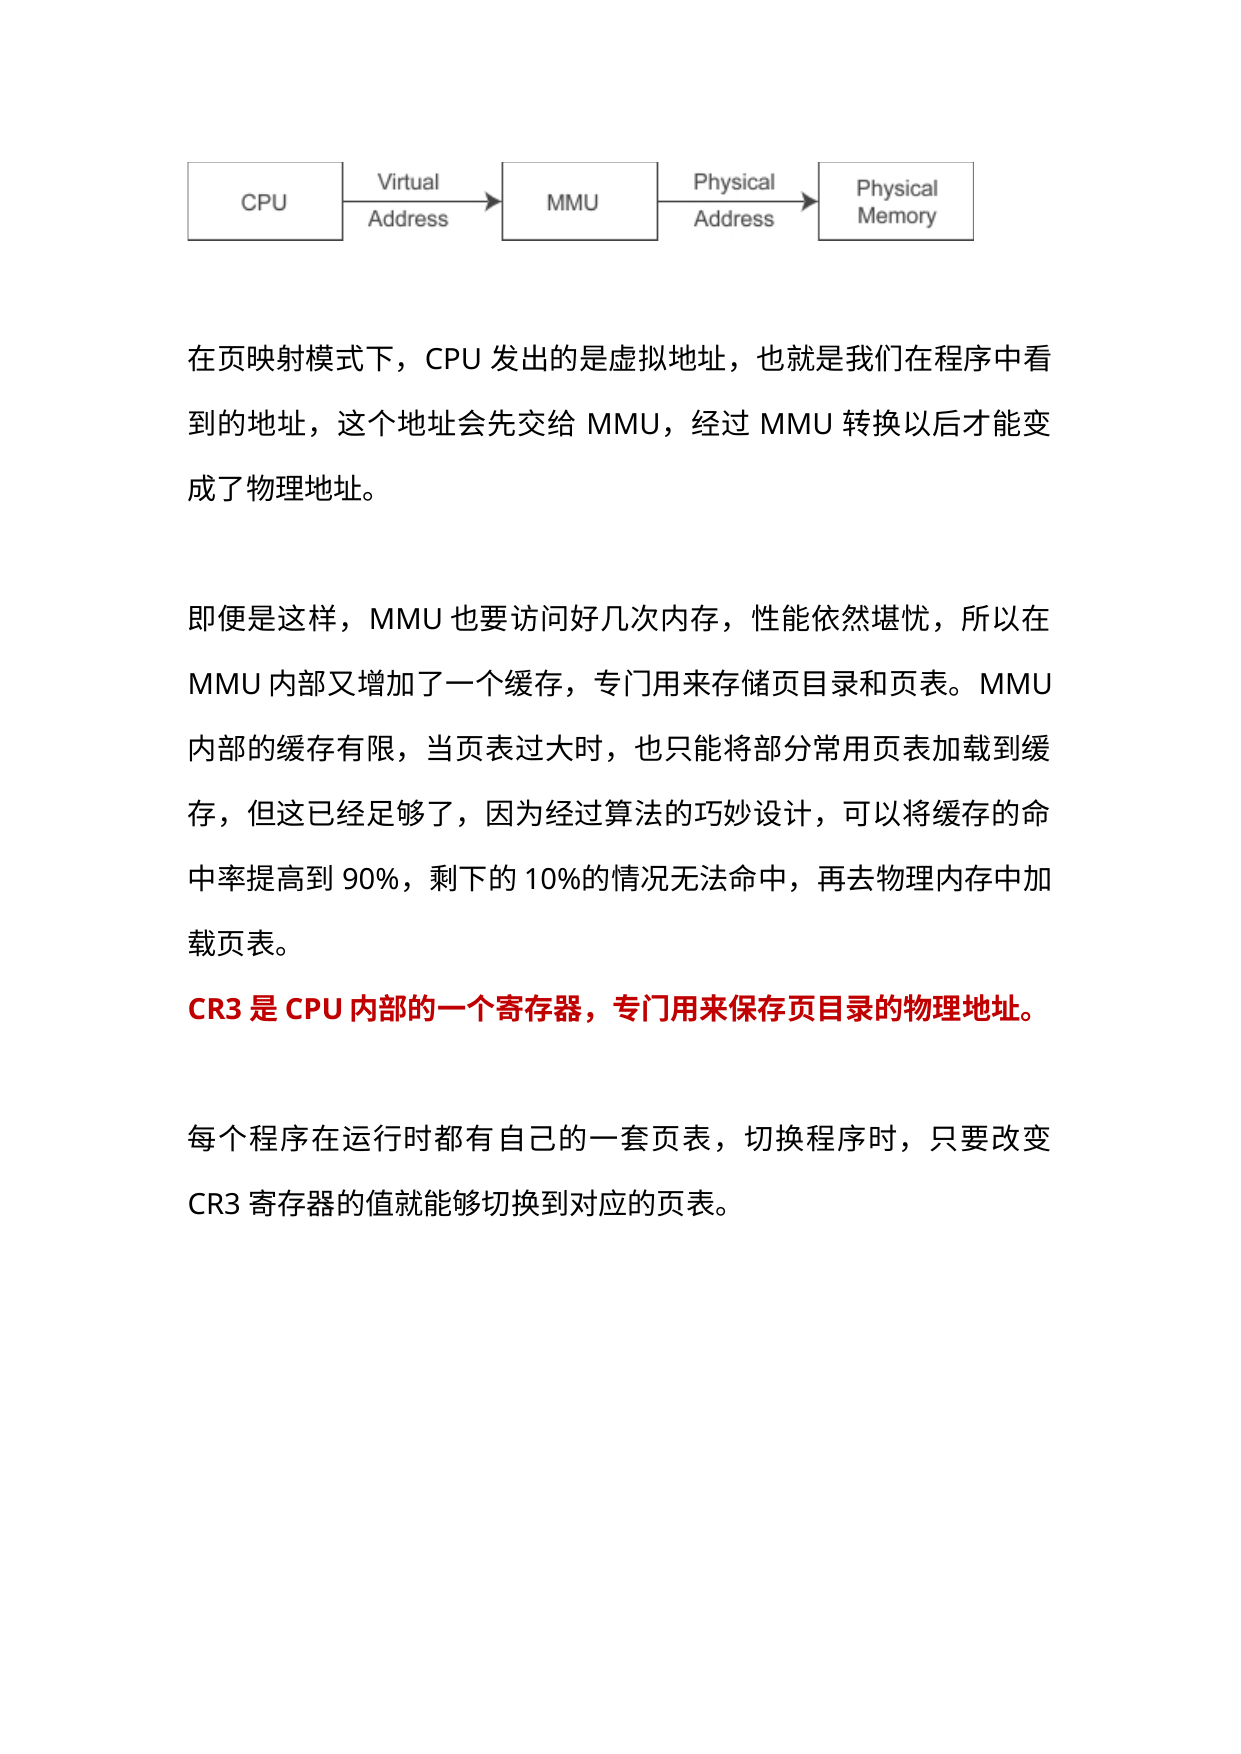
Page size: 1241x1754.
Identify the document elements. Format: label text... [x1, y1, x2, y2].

text 每个程序在运行时都有自己的一套页表，切换程序时，只要改变 CR3 寄存器的值就能够切换到对应的页表。 [187, 1104, 1053, 1234]
text CR3 是CPU内部的一个寄存器，专门用来保存页目录的物理地址。 [187, 974, 1053, 1039]
picture [187, 162, 974, 241]
text 即便是这样，MMU也要访问好几次内存，性能依然堪忧，所以在MMU内部又增加了一个缓存，专门用来存储页目录和页表。MMU内部的缓存有限，当页表过大时，也只能将部分常用页表加载到缓存，但这已经足够了，因为经过算法的巧妙设计，可以将缓存的命中率提高到 90%，剩下的10%的情况无法命中，再去物理内存中加载页表。 [187, 584, 1053, 974]
text 在页映射模式下，CPU 发出的是虚拟地址，也就是我们在程序中看到的地址，这个地址会先交给 MMU，经过 MMU 转换以后才能变成了物理地址。 [187, 324, 1053, 519]
